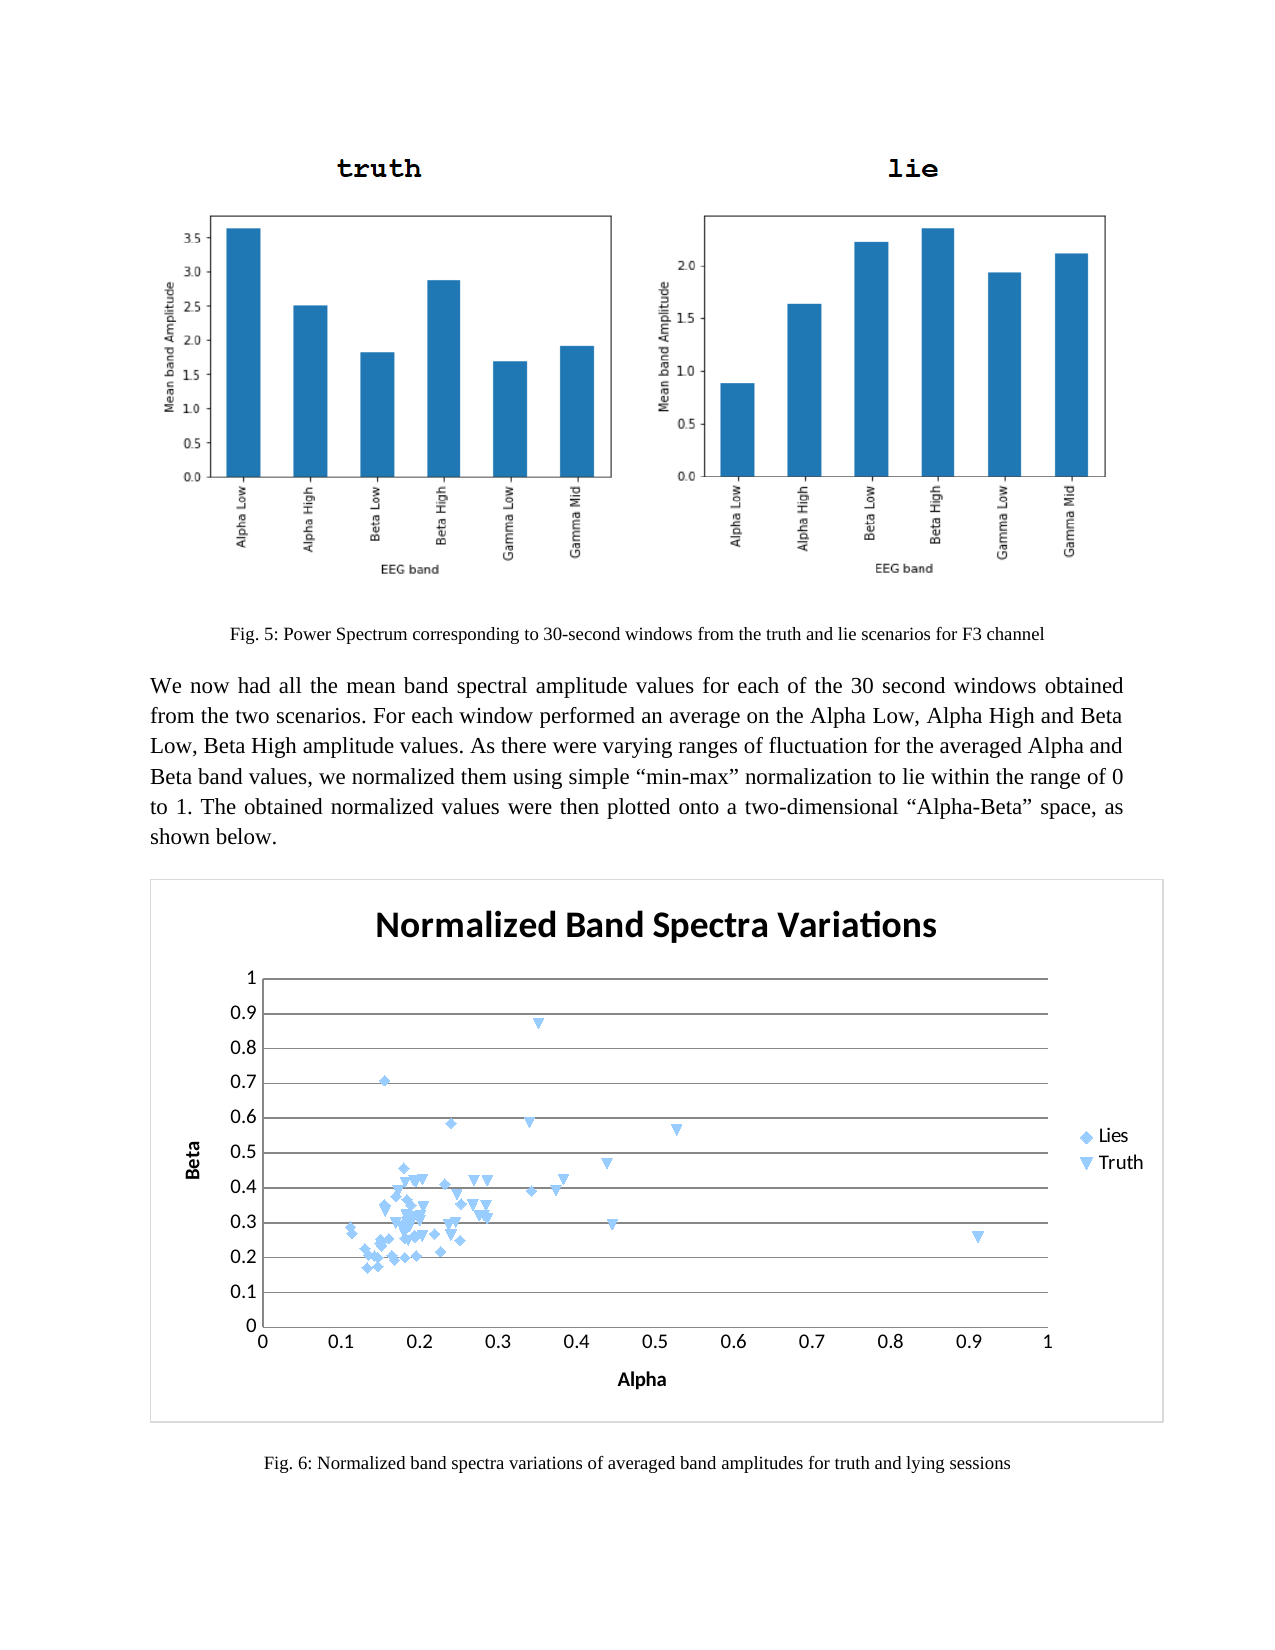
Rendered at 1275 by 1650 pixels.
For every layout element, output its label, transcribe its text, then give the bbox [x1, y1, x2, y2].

picture [150, 150, 1125, 594]
text Fig. 6: Normalized band spectra variations of averaged band amplitudes for truth and lying sessions [150, 1452, 1125, 1474]
text We now had all the mean band spectral amplitude values for each of the 30 second windows obtained from the two scenarios. For each window performed an average on the Alpha Low, Alpha High and Beta Low, Beta High amplitude values. As there were varying ranges of fluctuation for the averaged Alpha and Beta band values, we normalized them using simple “min-max” normalization to lie within the range of 0 to 1. The obtained normalized values were then plotted onto a two-dimensional “Alpha-Beta” space, as shown below. [150, 672, 1125, 849]
text Fig. 5: Power Spectrum corresponding to 30-second windows from the truth and lie scenarios for F3 channel [150, 622, 1125, 644]
